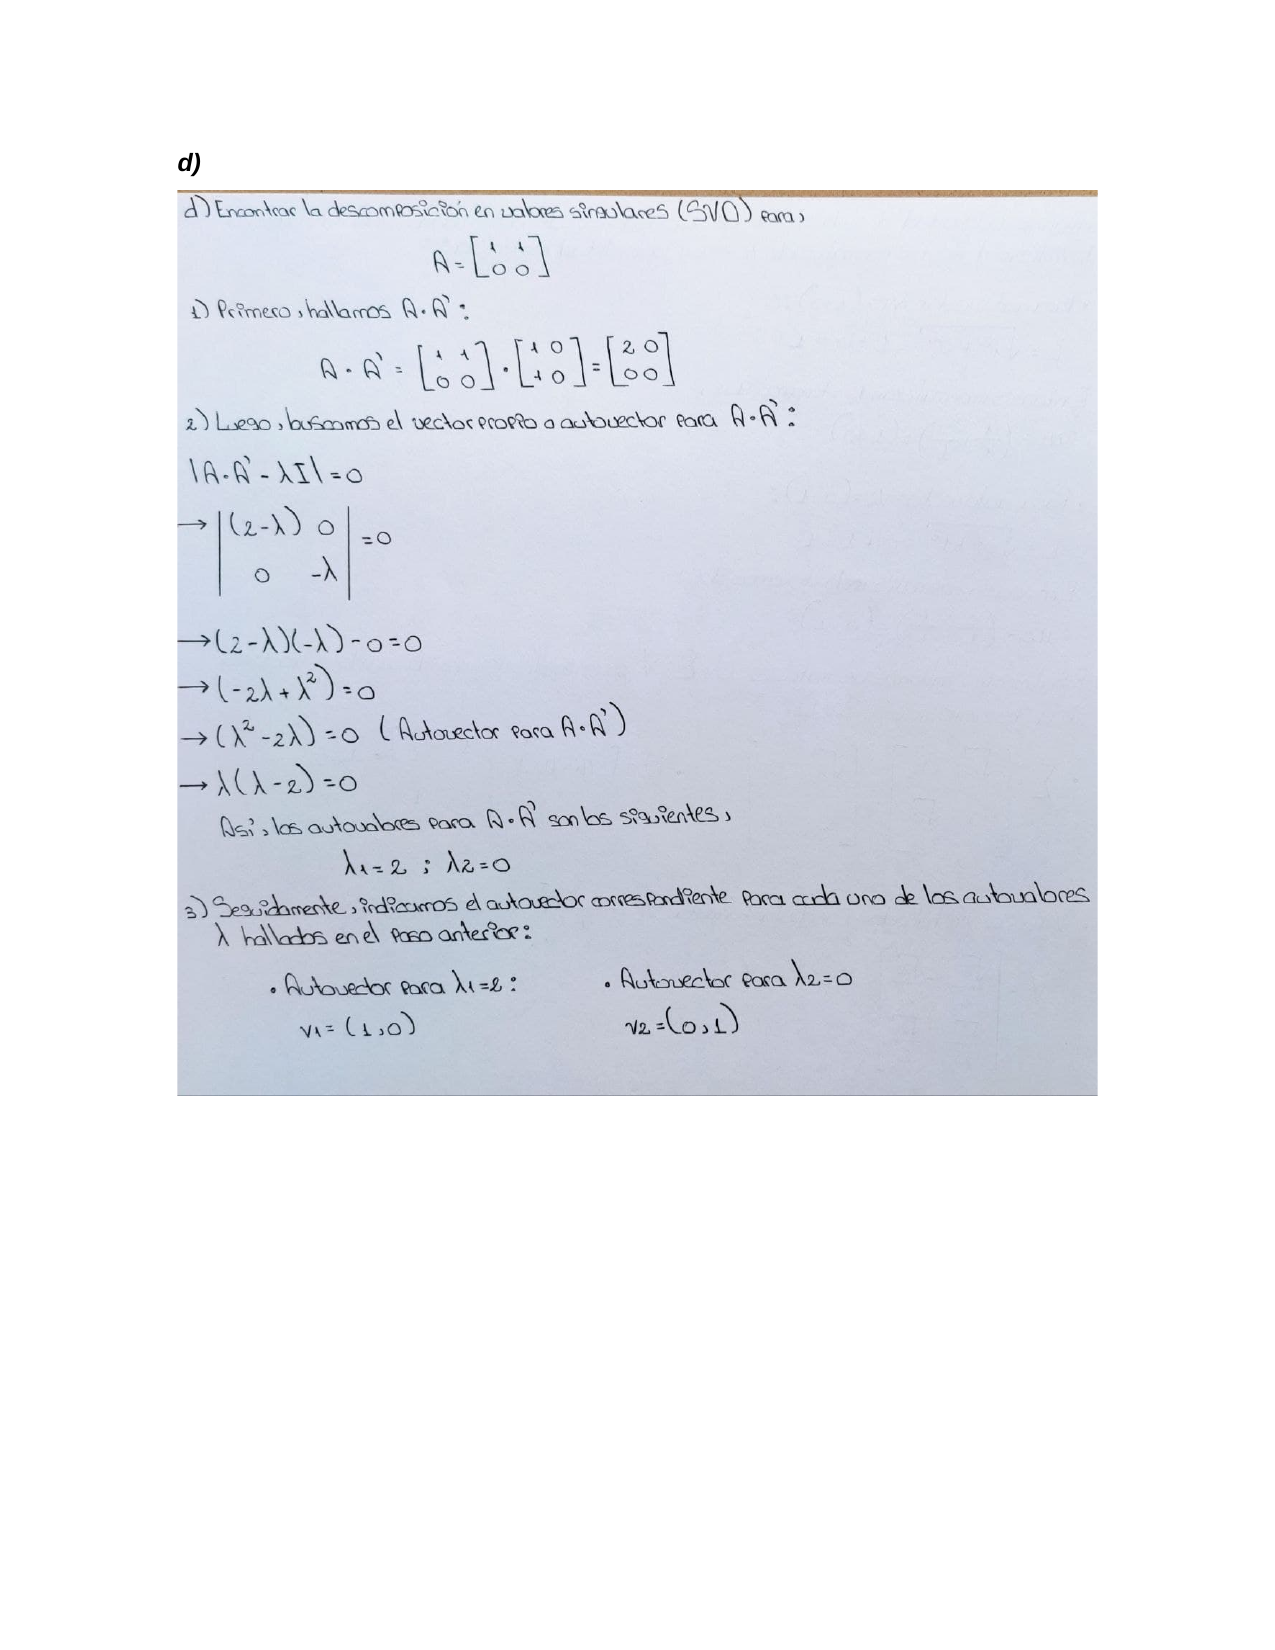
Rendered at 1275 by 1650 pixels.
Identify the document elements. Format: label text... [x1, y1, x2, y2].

text d) [177, 148, 1098, 190]
picture [177, 190, 1098, 1096]
